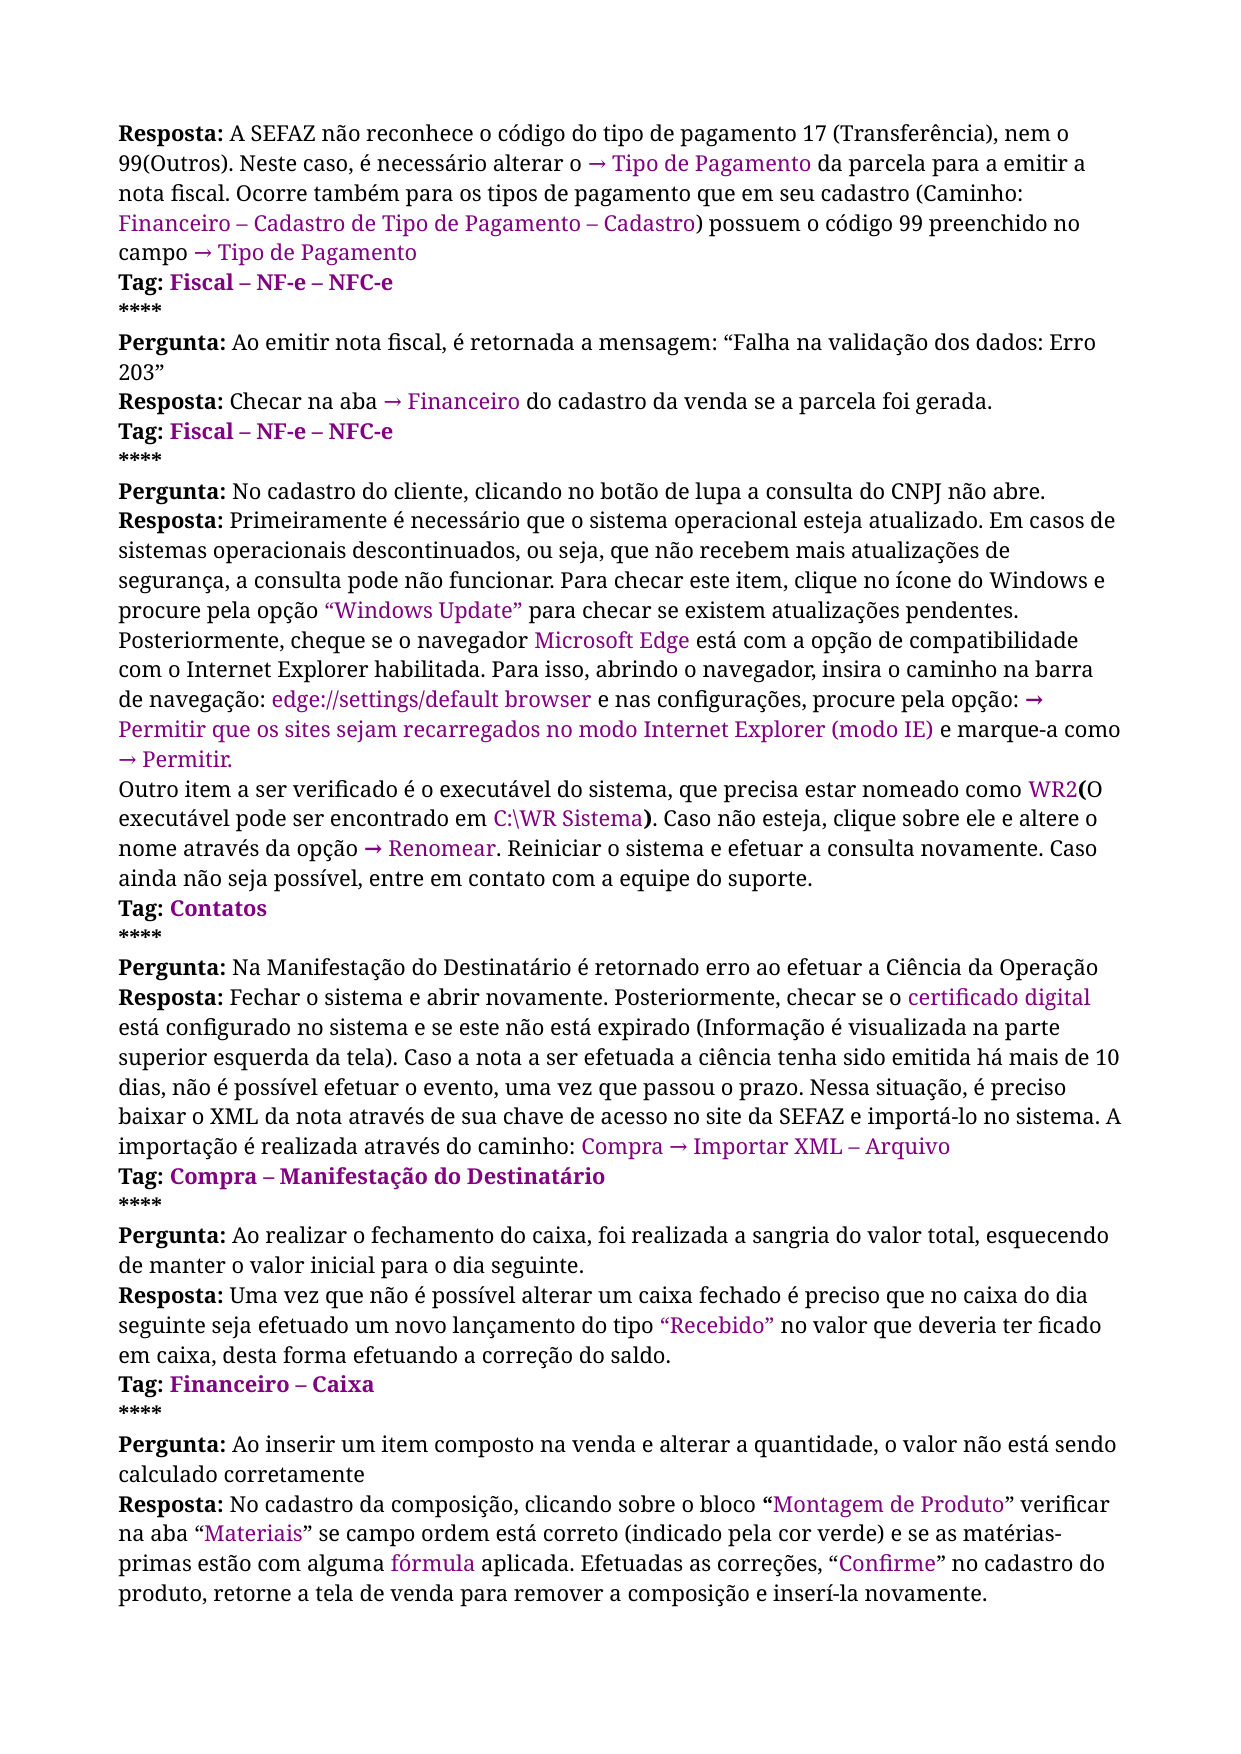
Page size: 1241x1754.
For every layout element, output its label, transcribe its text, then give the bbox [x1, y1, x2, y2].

text Tag: Fiscal – NF-e – NFC-e [118, 267, 1122, 297]
text Resposta: Uma vez que não é possível alterar um caixa fechado é preciso que no caixa do dia seguinte seja efetuado um novo lançamento do tipo “Recebido” no valor que deveria ter ficado em caixa, desta forma efetuando a correção do saldo. [118, 1280, 1122, 1369]
text Outro item a ser verificado é o executável do sistema, que precisa estar nomeado como WR2(O executável pode ser encontrado em C:\WR Sistema). Caso não esteja, clique sobre ele e altere o nome através da opção → Renomear. Reiniciar o sistema e efetuar a consulta novamente. Caso ainda não seja possível, entre em contato com a equipe do suporte. [118, 773, 1122, 893]
text **** [118, 922, 1122, 952]
text Resposta: No cadastro da composição, clicando sobre o bloco “Montagem de Produto” verificar na aba “Materiais” se campo ordem está correto (indicado pela cor verde) e se as matérias-primas estão com alguma fórmula aplicada. Efetuadas as correções, “Confirme” no cadastro do produto, retorne a tela de venda para remover a composição e inserí-la novamente. [118, 1488, 1122, 1608]
text **** [118, 1399, 1122, 1429]
text Resposta: Primeiramente é necessário que o sistema operacional esteja atualizado. Em casos de sistemas operacionais descontinuados, ou seja, que não recebem mais atualizações de segurança, a consulta pode não funcionar. Para checar este item, clique no ícone do Windows e procure pela opção “Windows Update” para checar se existem atualizações pendentes. Posteriormente, cheque se o navegador Microsoft Edge está com a opção de compatibilidade com o Internet Explorer habilitada. Para isso, abrindo o navegador, insira o caminho na barra de navegação: edge://settings/default browser e nas configurações, procure pela opção: → Permitir que os sites sejam recarregados no modo Internet Explorer (modo IE) e marque-a como → Permitir. [118, 505, 1122, 773]
text Resposta: Checar na aba → Financeiro do cadastro da venda se a parcela foi gerada. [118, 386, 1122, 416]
text Resposta: A SEFAZ não reconhece o código do tipo de pagamento 17 (Transferência), nem o 99(Outros). Neste caso, é necessário alterar o → Tipo de Pagamento da parcela para a emitir a nota fiscal. Ocorre também para os tipos de pagamento que em seu cadastro (Caminho: Financeiro – Cadastro de Tipo de Pagamento – Cadastro) possuem o código 99 preenchido no campo → Tipo de Pagamento [118, 118, 1122, 267]
text **** [118, 297, 1122, 327]
text **** [118, 1191, 1122, 1220]
text Pergunta: No cadastro do cliente, clicando no botão de lupa a consulta do CNPJ não abre. [118, 476, 1122, 505]
text Tag: Fiscal – NF-e – NFC-e [118, 416, 1122, 446]
text Resposta: Fechar o sistema e abrir novamente. Posteriormente, checar se o certificado digital está configurado no sistema e se este não está expirado (Informação é visualizada na parte superior esquerda da tela). Caso a nota a ser efetuada a ciência tenha sido emitida há mais de 10 dias, não é possível efetuar o evento, uma vez que passou o prazo. Nessa situação, é preciso baixar o XML da nota através de sua chave de acesso no site da SEFAZ e importá-lo no sistema. A importação é realizada através do caminho: Compra → Importar XML – Arquivo [118, 982, 1122, 1161]
text Tag: Compra – Manifestação do Destinatário [118, 1161, 1122, 1191]
text Pergunta: Ao realizar o fechamento do caixa, foi realizada a sangria do valor total, esquecendo de manter o valor inicial para o dia seguinte. [118, 1220, 1122, 1280]
text Tag: Financeiro – Caixa [118, 1369, 1122, 1399]
text Pergunta: Ao emitir nota fiscal, é retornada a mensagem: “Falha na validação dos dados: Erro 203” [118, 327, 1122, 386]
text Tag: Contatos [118, 893, 1122, 922]
text **** [118, 446, 1122, 476]
text Pergunta: Na Manifestação do Destinatário é retornado erro ao efetuar a Ciência da Operação [118, 952, 1122, 982]
text Pergunta: Ao inserir um item composto na venda e alterar a quantidade, o valor não está sendo calculado corretamente [118, 1429, 1122, 1488]
